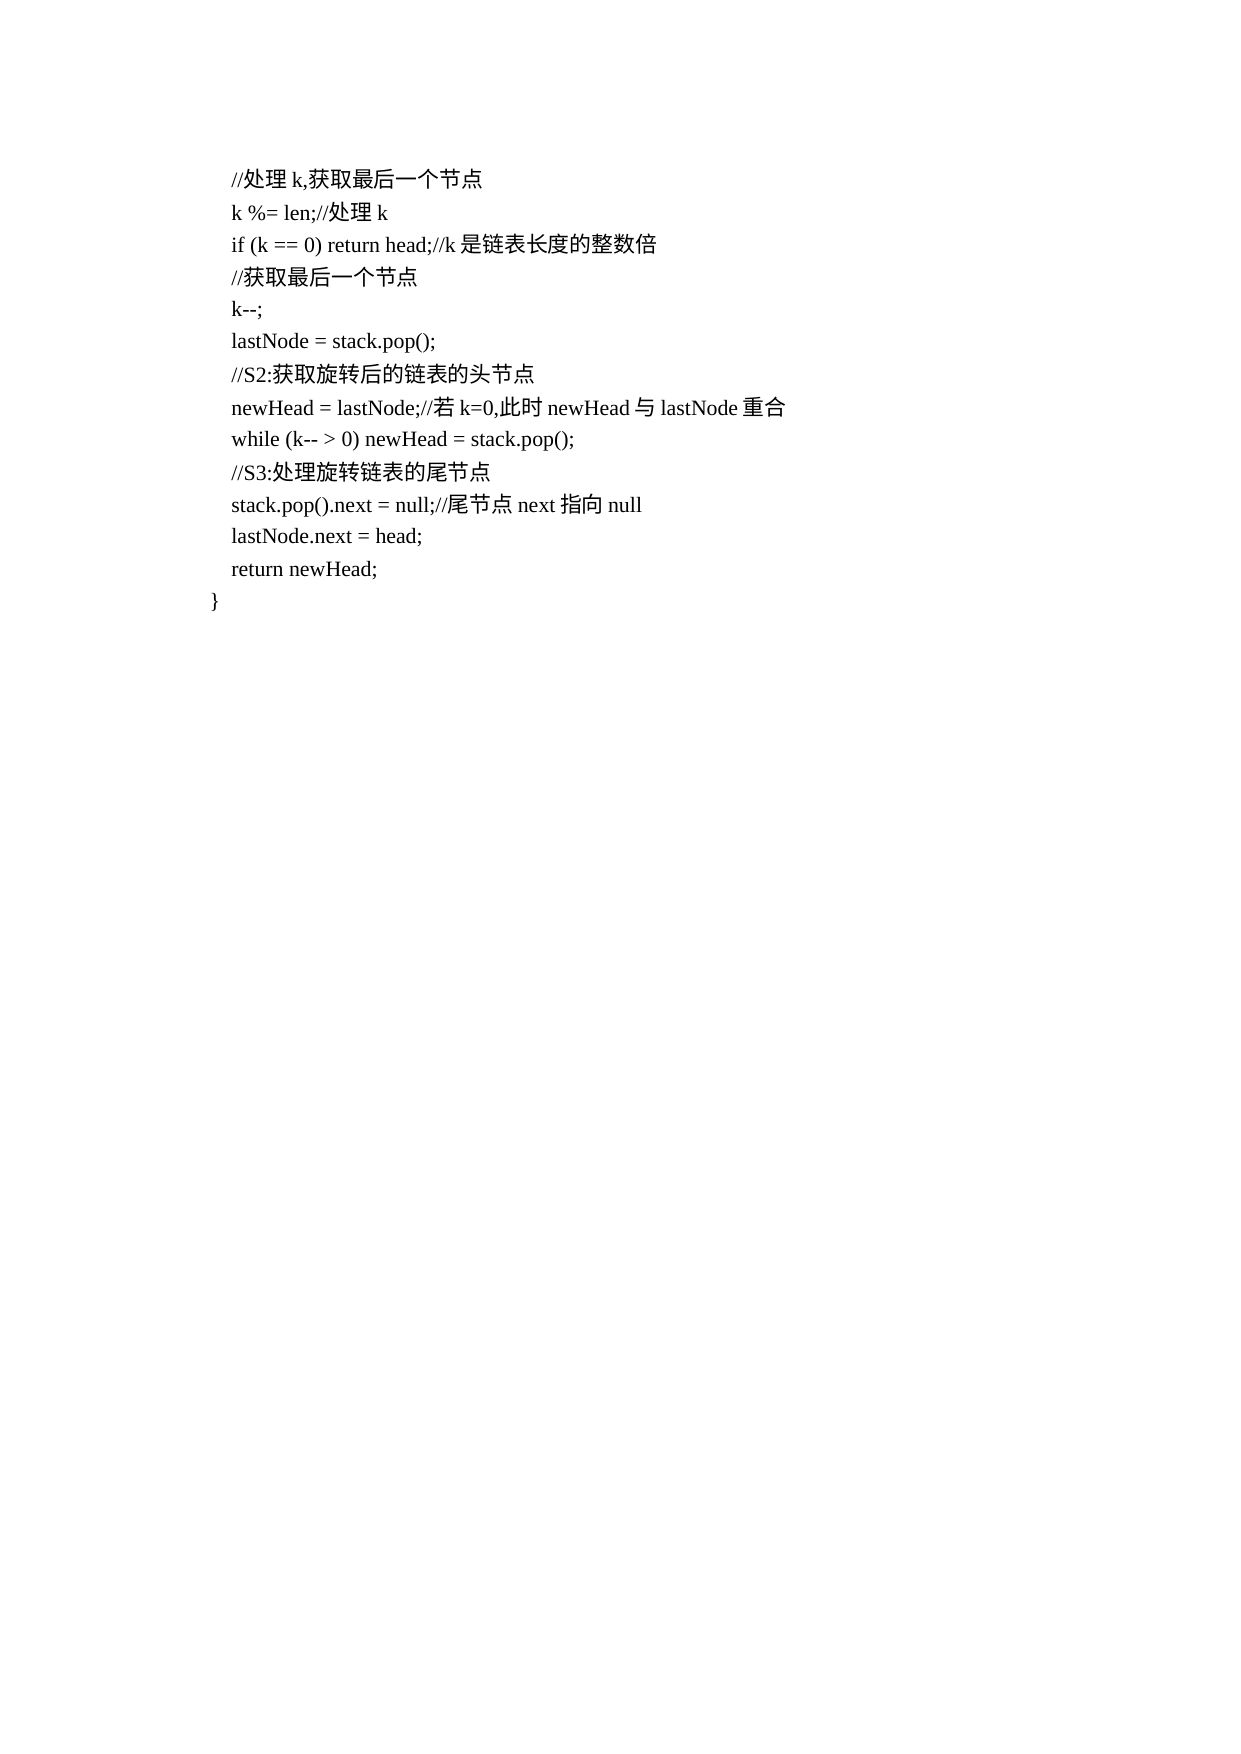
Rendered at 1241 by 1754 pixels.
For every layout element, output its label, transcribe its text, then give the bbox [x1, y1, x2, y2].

text while (k-- > 0) newHead = stack.pop(); [187, 422, 1053, 454]
text //获取最后一个节点 [187, 259, 1053, 292]
text stack.pop().next = null;//尾节点next指向null [187, 487, 1053, 519]
text k %= len;//处理k [187, 194, 1053, 227]
text //S3:处理旋转链表的尾节点 [187, 454, 1053, 487]
text if (k == 0) return head;//k是链表长度的整数倍 [187, 227, 1053, 259]
text //S2:获取旋转后的链表的头节点 [187, 357, 1053, 389]
text return newHead; [187, 552, 1053, 584]
text lastNode = stack.pop(); [187, 324, 1053, 357]
text lastNode.next = head; [187, 519, 1053, 552]
text k--; [187, 292, 1053, 324]
text newHead = lastNode;//若k=0,此时newHead与lastNode重合 [187, 389, 1053, 422]
text //处理k,获取最后一个节点 [187, 162, 1053, 194]
text } [187, 584, 1053, 617]
